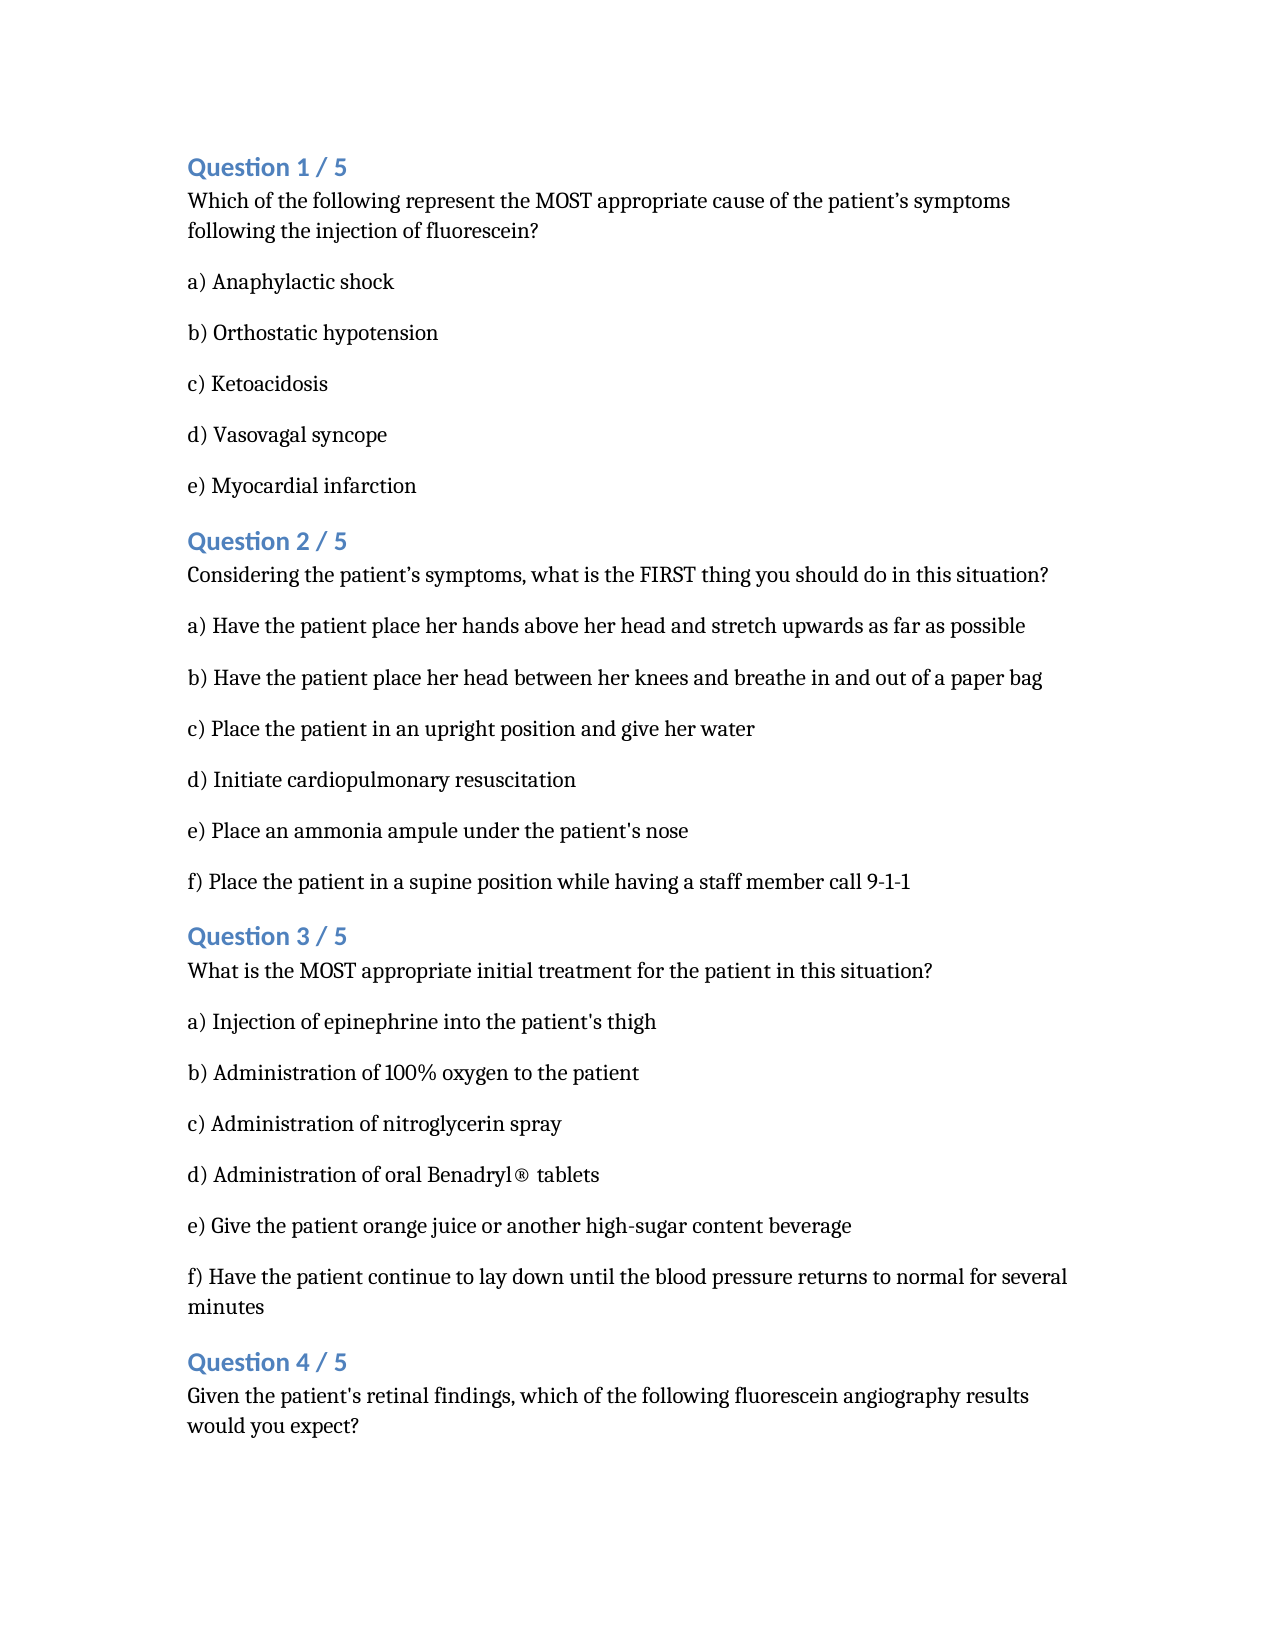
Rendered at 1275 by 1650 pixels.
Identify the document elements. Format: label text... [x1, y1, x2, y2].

text e) Give the patient orange juice or another high-sugar content beverage [187, 1213, 1087, 1239]
text Given the patient's retinal findings, which of the following fluorescein angiography results would you expect? [187, 1383, 1087, 1439]
text c) Ketoacidosis [187, 371, 1087, 398]
subtitle Question 4 / 5 [187, 1345, 1087, 1378]
subtitle Question 1 / 5 [187, 150, 1087, 183]
subtitle Question 2 / 5 [187, 524, 1087, 557]
text a) Anaphylactic shock [187, 269, 1087, 296]
text b) Orthostatic hypotension [187, 320, 1087, 347]
text Considering the patient’s symptoms, what is the FIRST thing you should do in this situation? [187, 562, 1087, 589]
text c) Place the patient in an upright position and give her water [187, 715, 1087, 742]
text a) Have the patient place her hands above her head and stretch upwards as far as possible [187, 613, 1087, 640]
text b) Administration of 100% oxygen to the patient [187, 1059, 1087, 1086]
text a) Injection of epinephrine into the patient's thigh [187, 1008, 1087, 1035]
text d) Initiate cardiopulmonary resuscitation [187, 766, 1087, 793]
text f) Have the patient continue to lay down until the blood pressure returns to normal for several minutes [187, 1264, 1087, 1320]
text b) Have the patient place her head between her knees and breathe in and out of a paper bag [187, 664, 1087, 691]
text e) Myocardial infarction [187, 473, 1087, 500]
text d) Vasovagal syncope [187, 422, 1087, 449]
text What is the MOST appropriate initial treatment for the patient in this situation? [187, 957, 1087, 984]
text f) Place the patient in a supine position while having a staff member call 9-1-1 [187, 868, 1087, 895]
text c) Administration of nitroglycerin spray [187, 1111, 1087, 1137]
text e) Place an ammonia ampule under the patient's nose [187, 817, 1087, 844]
text d) Administration of oral Benadryl® tablets [187, 1162, 1087, 1188]
text Which of the following represent the MOST appropriate cause of the patient’s symptoms following the injection of fluorescein? [187, 188, 1087, 244]
subtitle Question 3 / 5 [187, 919, 1087, 953]
